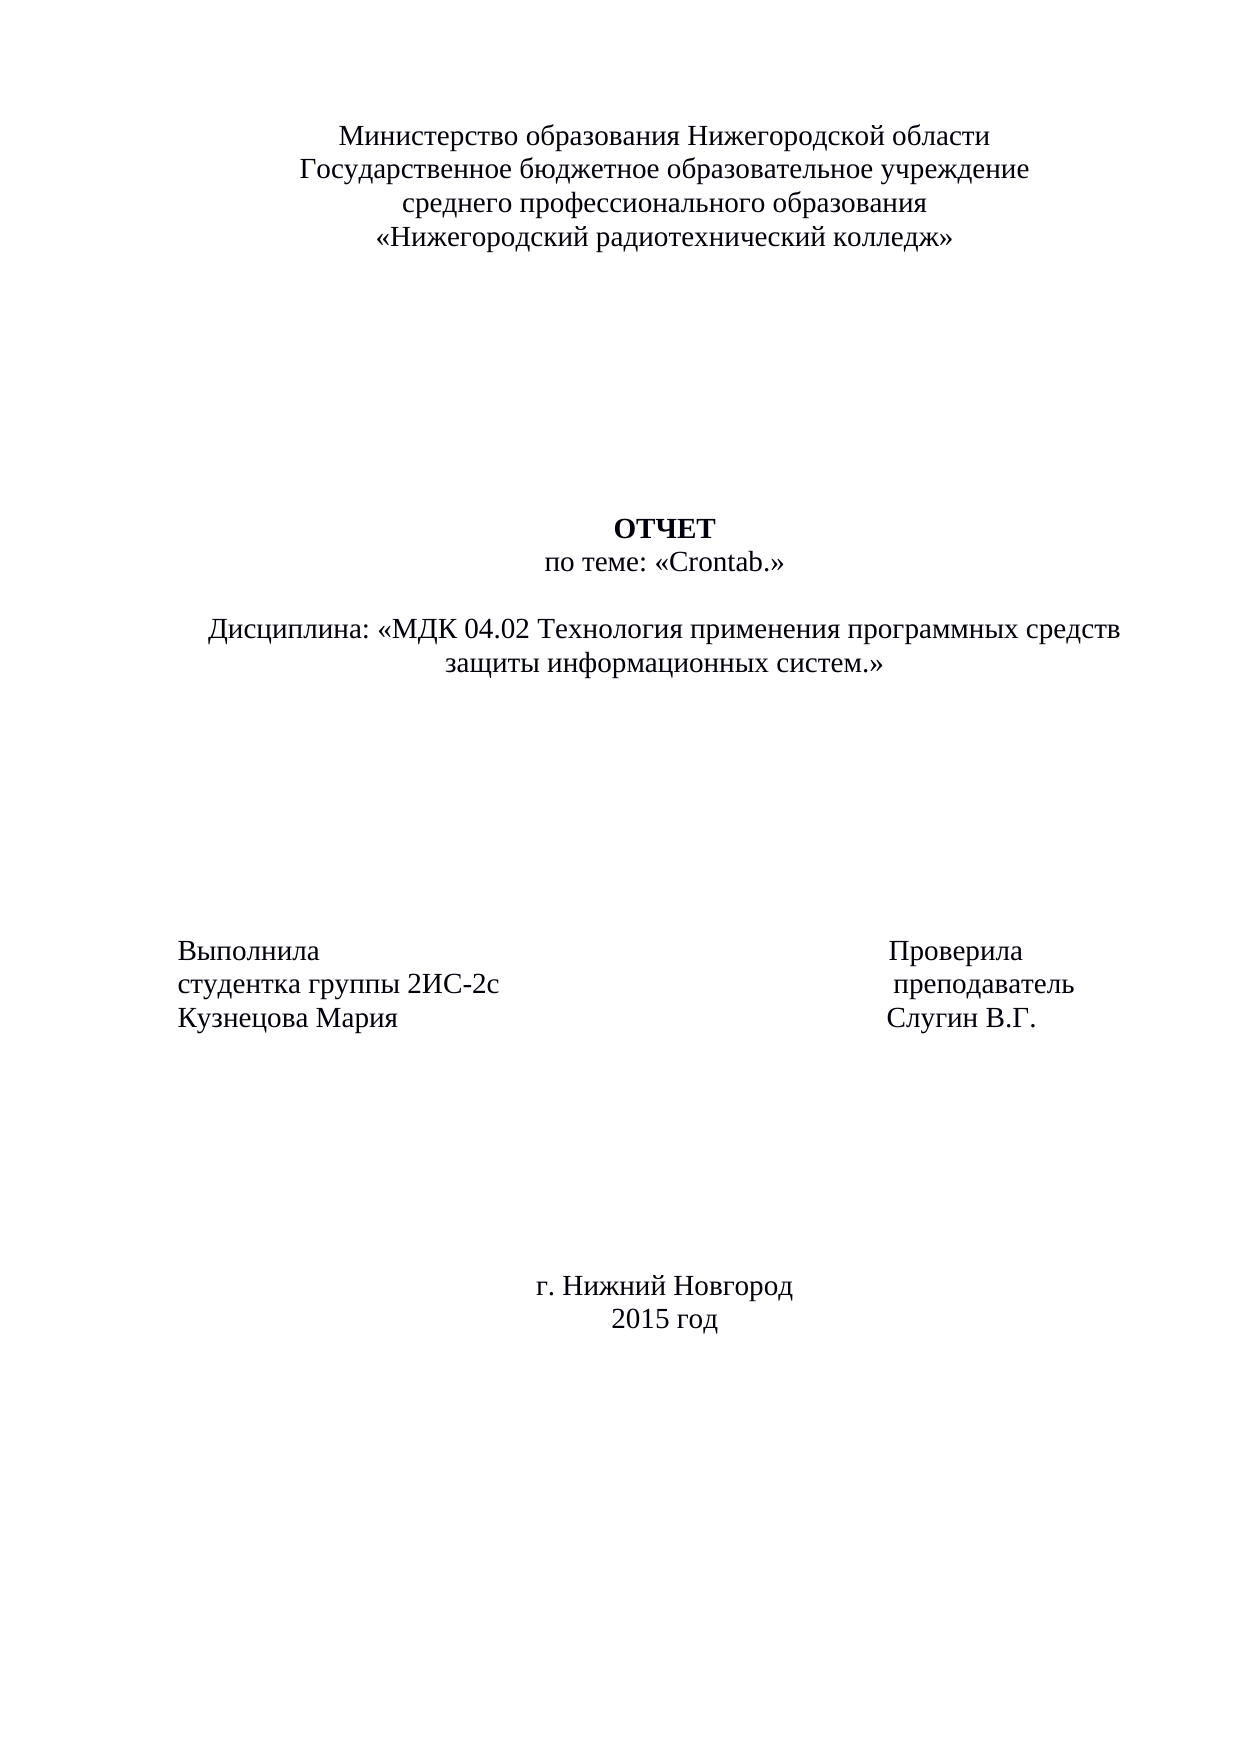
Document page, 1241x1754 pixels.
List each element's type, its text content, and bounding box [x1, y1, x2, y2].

text Государственное бюджетное образовательное учреждение [177, 152, 1152, 185]
text Выполнила Проверила [177, 933, 1152, 966]
text студентка группы 2ИС-2с преподаватель [177, 966, 1152, 1000]
text 2015 год [177, 1302, 1152, 1335]
text Дисциплина: «МДК 04.02 Технология применения программных средств защиты информационных систем.» [177, 612, 1152, 679]
text Министерство образования Нижегородской области [177, 118, 1152, 152]
text «Нижегородский радиотехнический колледж» [177, 219, 1152, 252]
text ОТЧЕТ [177, 511, 1152, 544]
text Кузнецова Мария Слугин В.Г. [177, 1000, 1152, 1033]
text г. Нижний Новгород [177, 1268, 1152, 1302]
text среднего профессионального образования [177, 185, 1152, 219]
text по теме: «Crontab.» [177, 544, 1152, 578]
